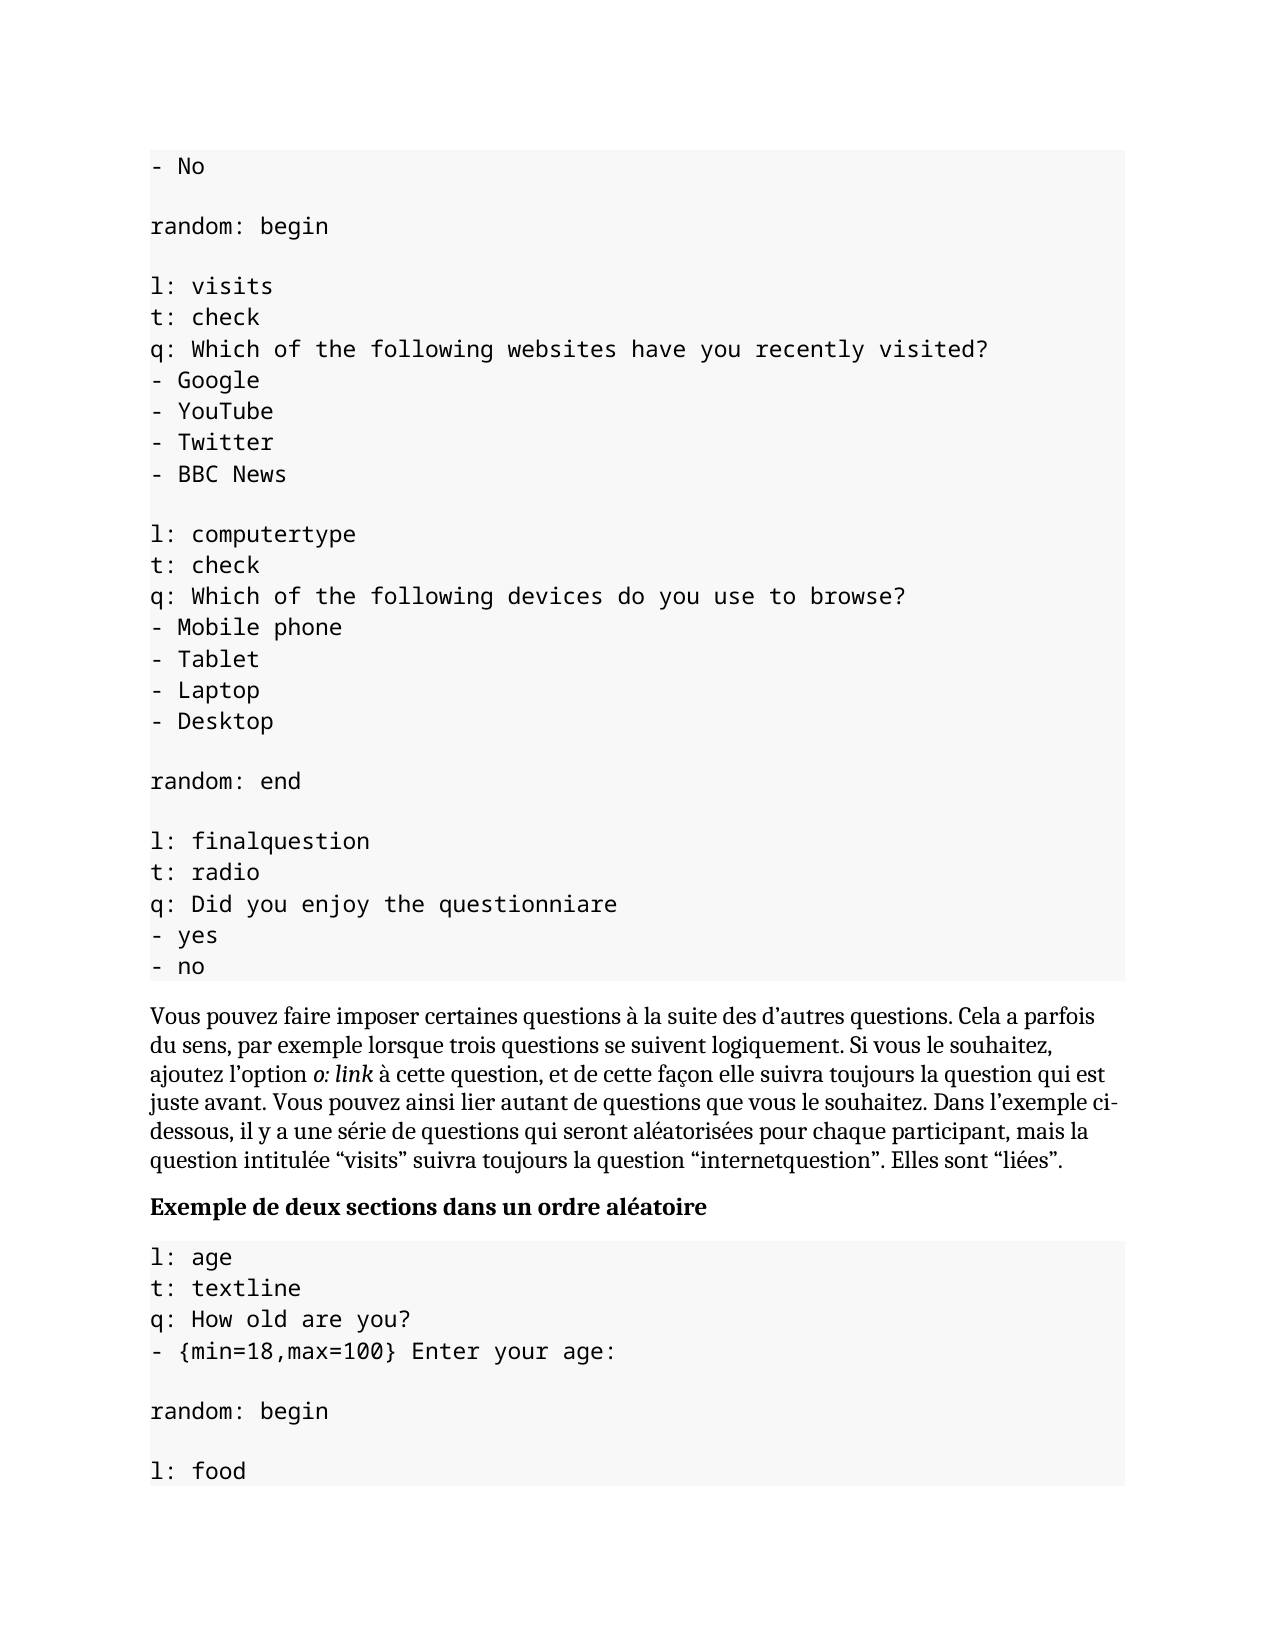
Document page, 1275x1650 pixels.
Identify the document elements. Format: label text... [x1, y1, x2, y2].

text Vous pouvez faire imposer certaines questions à la suite des d’autres questions. Cela a parfois du sens, par exemple lorsque trois questions se suivent logiquement. Si vous le souhaitez, ajoutez l’option o: link à cette question, et de cette façon elle suivra toujours la question qui est juste avant. Vous pouvez ainsi lier autant de questions que vous le souhaitez. Dans l’exemple ci-dessous, il y a une série de questions qui seront aléatorisées pour chaque participant, mais la question intitulée “visits” suivra toujours la question “internetquestion”. Elles sont “liées”. [150, 1002, 1125, 1174]
text Exemple de deux sections dans un ordre aléatoire [150, 1193, 1125, 1222]
